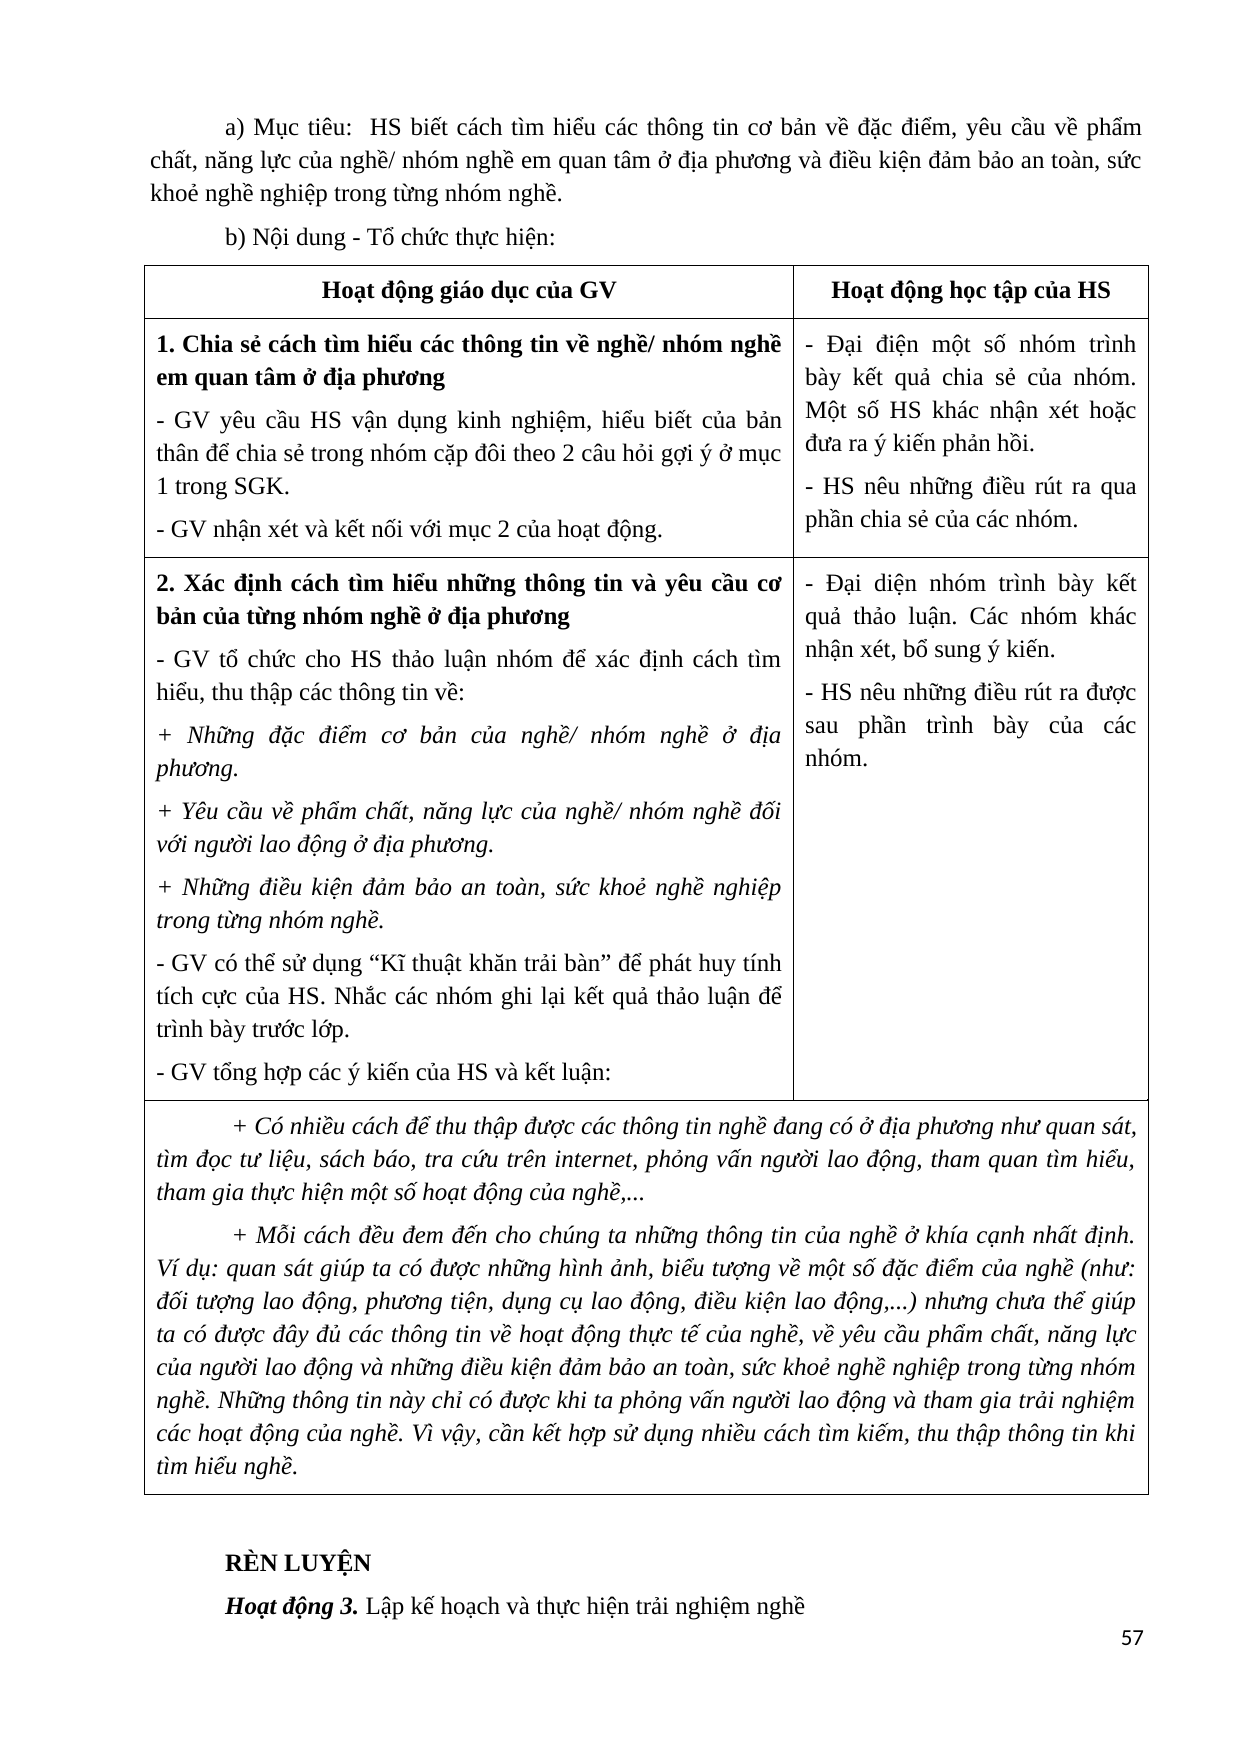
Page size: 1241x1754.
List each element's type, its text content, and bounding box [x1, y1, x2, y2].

text a) Mục tiêu: HS biết cách tìm hiểu các thông tin cơ bản về đặc điểm, yêu cầu về phẩm chất, năng lực của nghề/ nhóm nghề em quan tâm ở địa phương và điều kiện đảm bảo an toàn, sức khoẻ nghề nghiệp trong từng nhóm nghề. [150, 112, 1144, 207]
table_cell 2. Xác định cách tìm hiểu những thông tin và yêu cầu cơ bản của từng nhóm nghề ở địa phương - GV tổ chức cho HS thảo luận nhóm để xác định cách tìm hiểu, thu thập các thông tin về: + Những đặc điểm cơ bản của nghề/ nhóm nghề ở địa phương. + Yêu cầu về phẩm chất, năng lực của nghề/ nhóm nghề đối với người lao động ở địa phương. + Những điều kiện đảm bảo an toàn, sức khoẻ nghề nghiệp trong từng nhóm nghề. - GV có thể sử dụng “Kĩ thuật khăn trải bàn” để phát huy tính tích cực của HS. Nhắc các nhóm ghi lại kết quả thảo luận để trình bày trước lớp. - GV tổng hợp các ý kiến của HS và kết luận: [145, 558, 793, 1100]
table_cell + Có nhiều cách để thu thập được các thông tin nghề đang có ở địa phương như quan sát, tìm đọc tư liệu, sách báo, tra cứu trên internet, phỏng vấn người lao động, tham quan tìm hiểu, tham gia thực hiện một số hoạt động của nghề,... + Mỗi cách đều đem đến cho chúng ta những thông tin của nghề ở khía cạnh nhất định. Ví dụ: quan sát giúp ta có được những hình ảnh, biểu tượng về một số đặc điểm của nghề (như: đối tượng lao động, phương tiện, dụng cụ lao động, điều kiện lao động,...) nhưng chưa thể giúp ta có được đây đủ các thông tin về hoạt động thực tế của nghề, về yêu cầu phẩm chất, năng lực của người lao động và những điều kiện đảm bảo an toàn, sức khoẻ nghề nghiệp trong từng nhóm nghề. Những thông tin này chỉ có được khi ta phỏng vấn người lao động và tham gia trải nghiệm các hoạt động của nghề. Vì vậy, cần kết hợp sử dụng nhiều cách tìm kiếm, thu thập thông tin khi tìm hiểu nghề. [145, 1101, 1148, 1494]
table_header Hoạt động giáo dục của GV [145, 266, 793, 318]
text b) Nội dung - Tổ chức thực hiện: [150, 222, 1144, 250]
text Hoạt động 3. Lập kế hoạch và thực hiện trải nghiệm nghề [150, 1591, 1144, 1619]
table_cell - Đại điện một số nhóm trình bày kết quả chia sẻ của nhóm. Một số HS khác nhận xét hoặc đưa ra ý kiến phản hồi. - HS nêu những điều rút ra qua phần chia sẻ của các nhóm. [794, 319, 1148, 557]
table_cell - Đại diện nhóm trình bày kết quả thảo luận. Các nhóm khác nhận xét, bổ sung ý kiến. - HS nêu những điều rút ra được sau phần trình bày của các nhóm. [794, 558, 1148, 1100]
text RÈN LUYỆN [150, 1548, 1144, 1577]
table_header Hoạt động học tập của HS [794, 266, 1148, 318]
table_cell 1. Chia sẻ cách tìm hiểu các thông tin về nghề/ nhóm nghề em quan tâm ở địa phương - GV yêu cầu HS vận dụng kinh nghiệm, hiểu biết của bản thân để chia sẻ trong nhóm cặp đôi theo 2 câu hỏi gợi ý ở mục 1 trong SGK. - GV nhận xét và kết nối với mục 2 của hoạt động. [145, 319, 793, 557]
